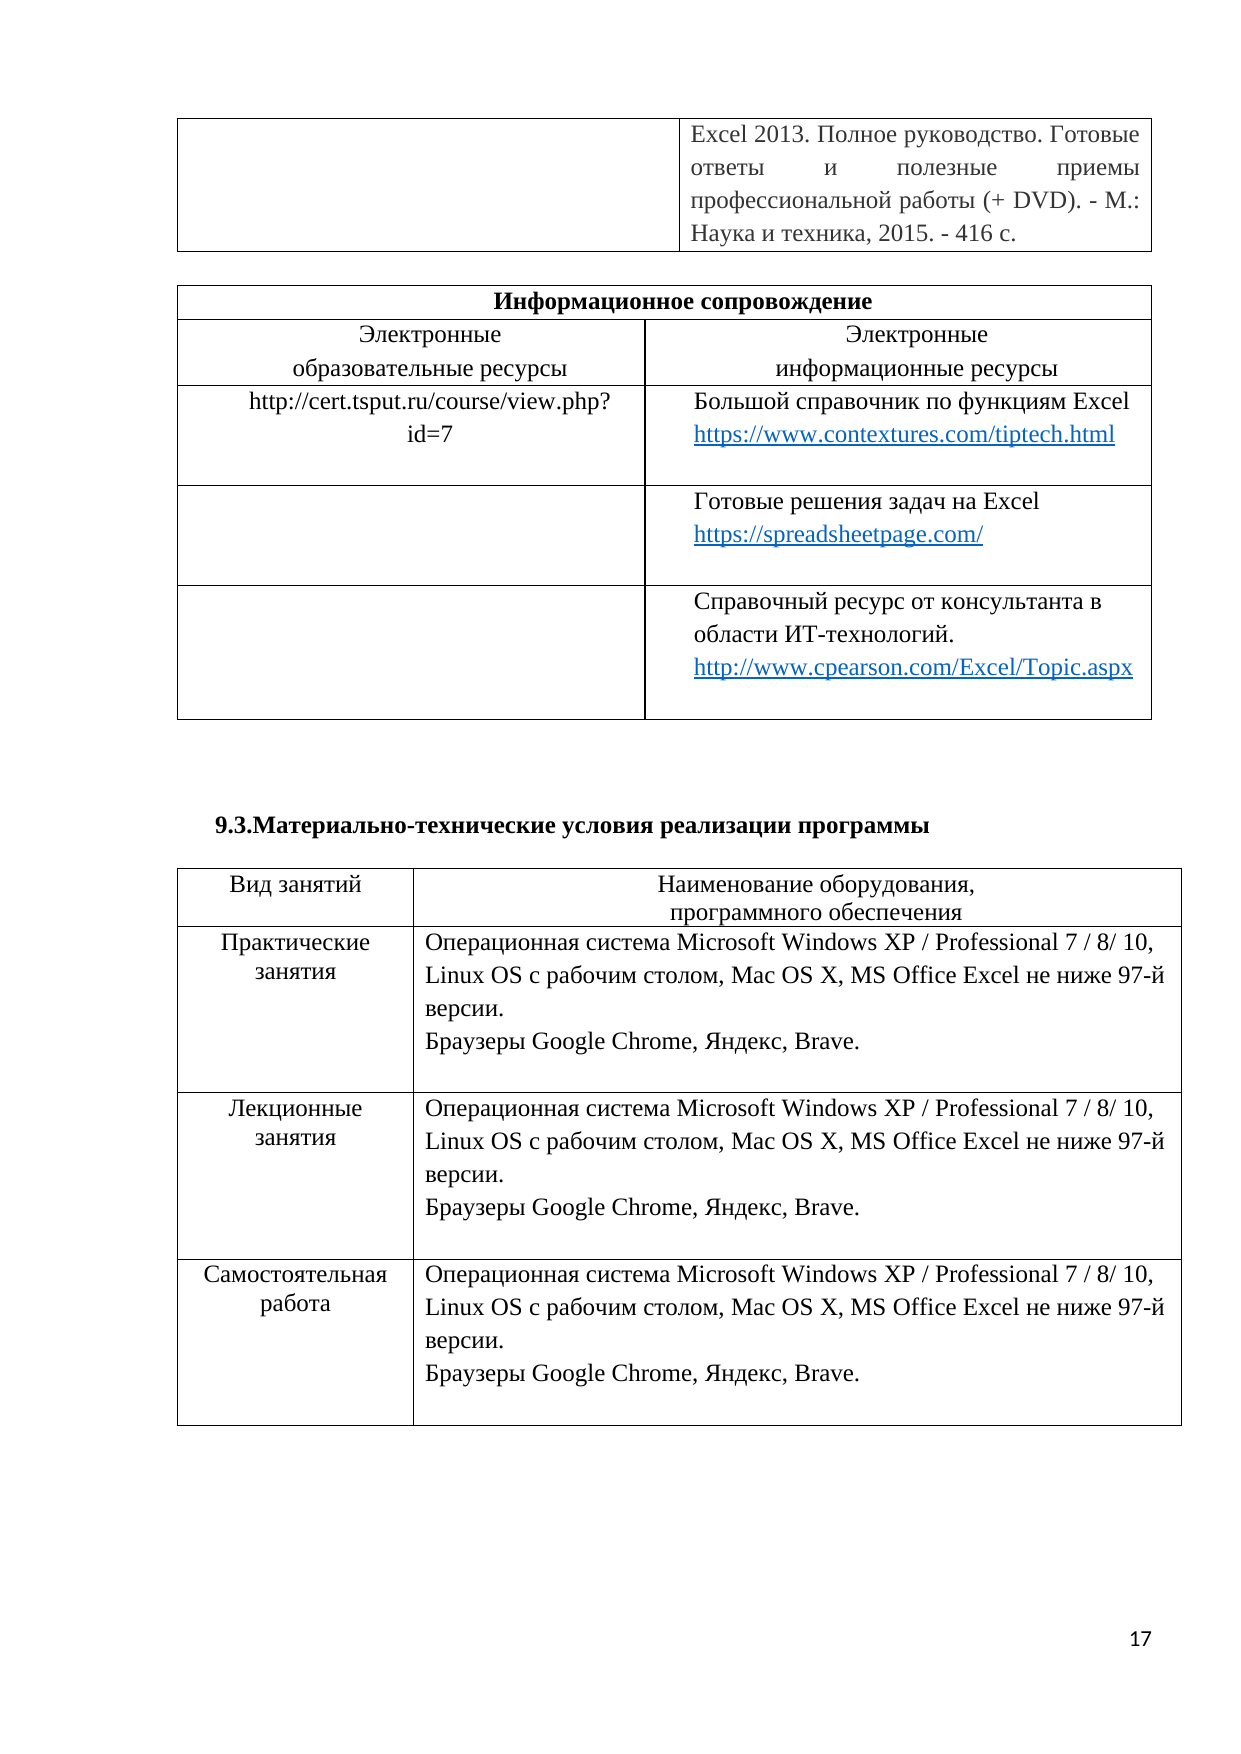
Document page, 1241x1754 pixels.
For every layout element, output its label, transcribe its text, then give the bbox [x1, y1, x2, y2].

table_cell [178, 586, 644, 718]
table_cell [178, 486, 644, 585]
table_header Вид занятий [178, 869, 413, 926]
table_cell Самостоятельная работа [178, 1260, 413, 1424]
table_cell http://cert.tsput.ru/course/view.php?id=7 [178, 386, 644, 485]
table_cell Лекционные занятия [178, 1093, 413, 1258]
table_cell Большой справочник по функциям Excel https://www.contextures.com/tiptech.html [646, 386, 1151, 485]
table_cell Практические занятия [178, 927, 413, 1092]
table_cell Электронные образовательные ресурсы [178, 320, 644, 385]
table_cell Электронные информационные ресурсы [646, 320, 1151, 385]
table_header Информационное сопровождение [178, 286, 1151, 318]
table_cell Excel 2013. Полное руководство. Готовые ответы и полезные приемы профессиональной работы (+ DVD). - М.: Наука и техника, 2015. - 416 c. [680, 119, 1151, 251]
table_cell Операционная система Microsoft Windows XP / Professional 7 / 8/ 10, Linux OS с рабочим столом, Mac OS X, MS Office Excel не ниже 97-й версии. Браузеры Google Chrome, Яндекс, Brave. [414, 927, 1181, 1092]
table_cell Операционная система Microsoft Windows XP / Professional 7 / 8/ 10, Linux OS с рабочим столом, Mac OS X, MS Office Excel не ниже 97-й версии. Браузеры Google Chrome, Яндекс, Brave. [414, 1260, 1181, 1424]
table_cell [178, 119, 679, 251]
table_cell Операционная система Microsoft Windows XP / Professional 7 / 8/ 10, Linux OS с рабочим столом, Mac OS X, MS Office Excel не ниже 97-й версии. Браузеры Google Chrome, Яндекс, Brave. [414, 1093, 1181, 1258]
list 9.3.Материально-технические условия реализации программы [215, 810, 1152, 839]
table_header Наименование оборудования, программного обеспечения [414, 869, 1181, 926]
table_cell Готовые решения задач на Excel https://spreadsheetpage.com/ [646, 486, 1151, 585]
table_cell Справочный ресурс от консультанта в области ИТ-технологий. http://www.cpearson.com/Excel/Topic.aspx [646, 586, 1151, 718]
